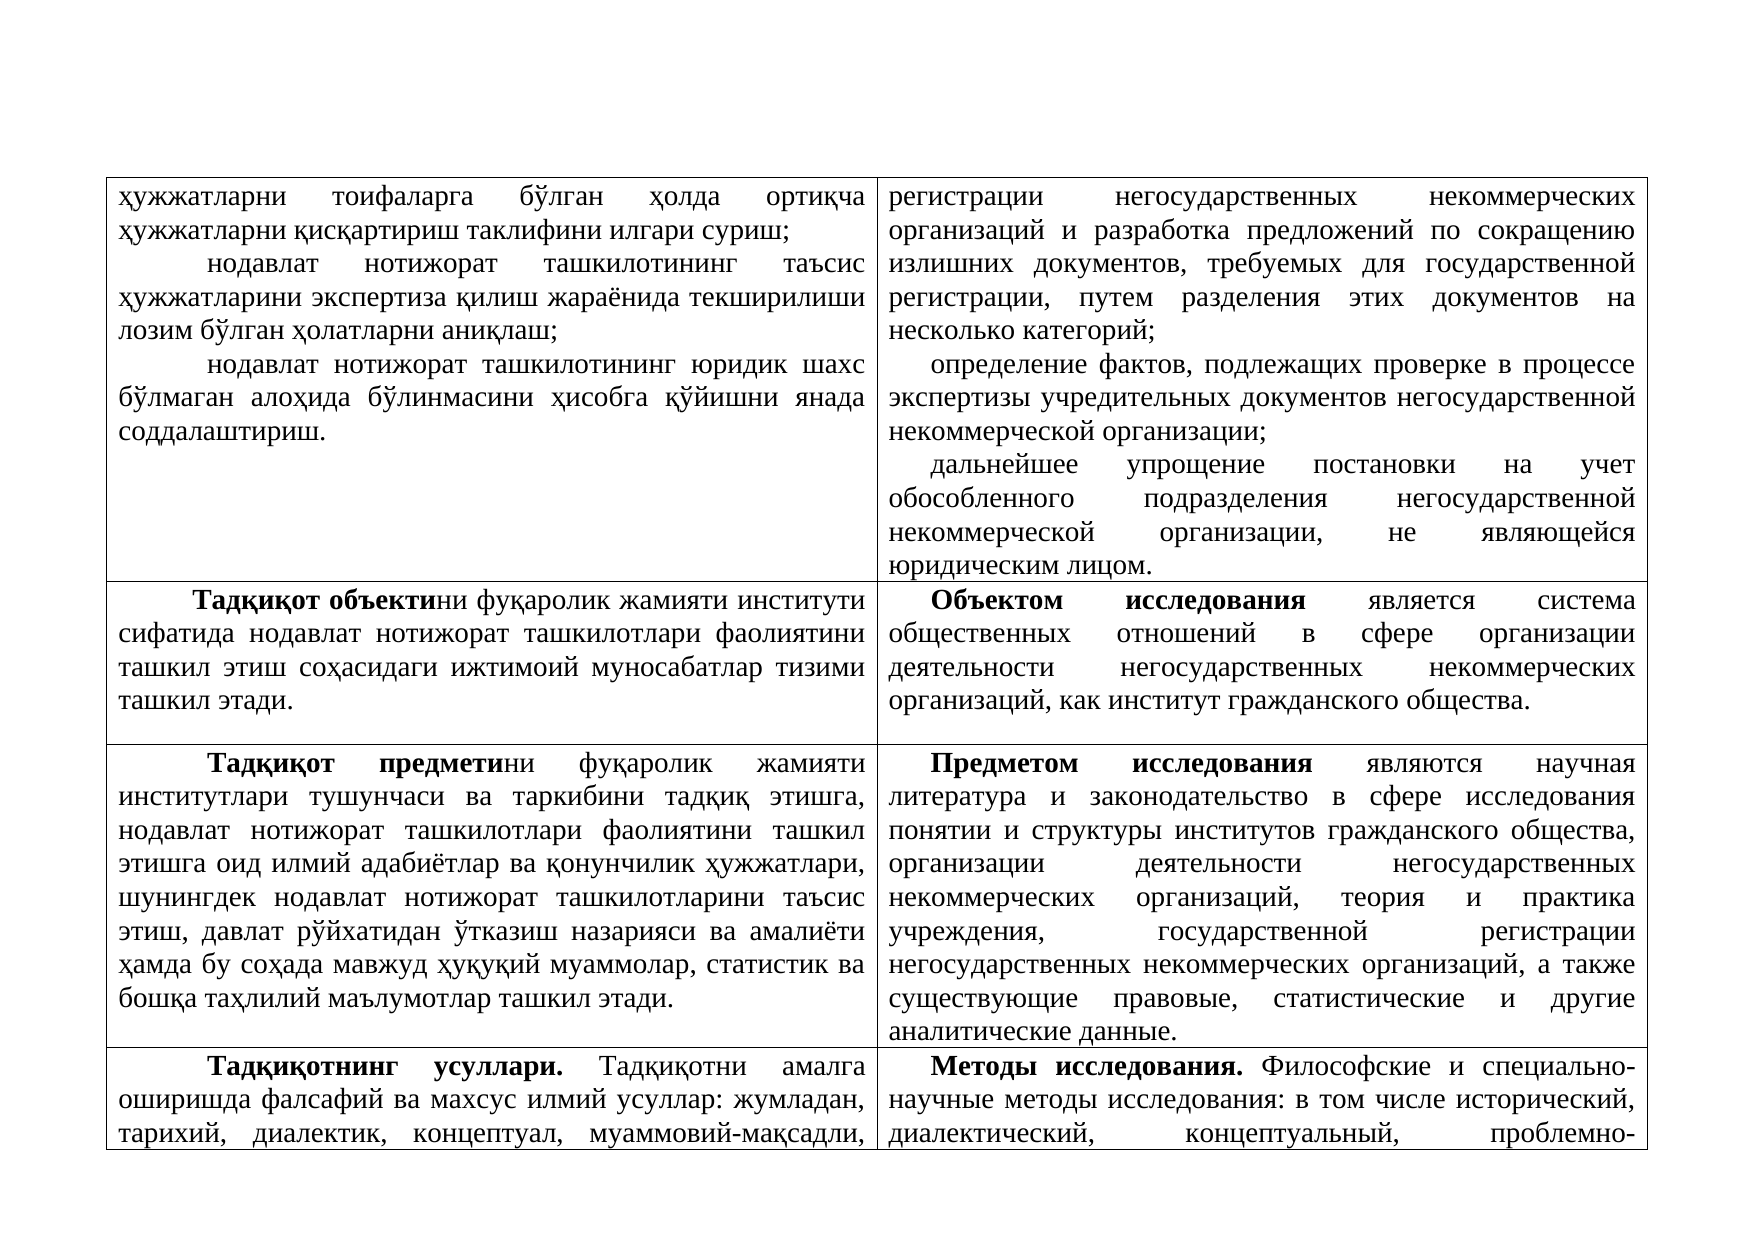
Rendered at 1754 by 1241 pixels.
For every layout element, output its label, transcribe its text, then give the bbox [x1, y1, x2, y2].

table_cell Тадқиқот предметини фуқаролик жамияти институтлари тушунчаси ва таркибини тадқиқ этишга, нодавлат нотижорат ташкилотлари фаолиятини ташкил этишга оид илмий адабиётлар ва қонунчилик ҳужжатлари, шунингдек нодавлат нотижорат ташкилотларини таъсис этиш, давлат рўйхатидан ўтказиш назарияси ва амалиёти ҳамда бу соҳада мавжуд ҳуқуқий муаммолар, статистик ва бошқа таҳлилий маълумотлар ташкил этади. [107, 745, 877, 1047]
table_cell Объектом исследования является система общественных отношений в сфере организации деятельности негосударственных некоммерческих организаций, как институт гражданского общества. [878, 582, 1647, 744]
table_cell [107, 178, 877, 581]
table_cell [878, 178, 1647, 581]
table_cell Тадқиқот объектини фуқаролик жамияти институти сифатида нодавлат нотижорат ташкилотлари фаолиятини ташкил этиш соҳасидаги ижтимоий муносабатлар тизими ташкил этади. [107, 582, 877, 744]
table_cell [107, 1048, 877, 1148]
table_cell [878, 1048, 1647, 1148]
table_cell Предметом исследования являются научная литература и законодательство в сфере исследования понятии и структуры институтов гражданского общества, организации деятельности негосударственных некоммерческих организаций, теория и практика учреждения, государственной регистрации негосударственных некоммерческих организаций, а также существующие правовые, статистические и другие аналитические данные. [878, 745, 1647, 1047]
